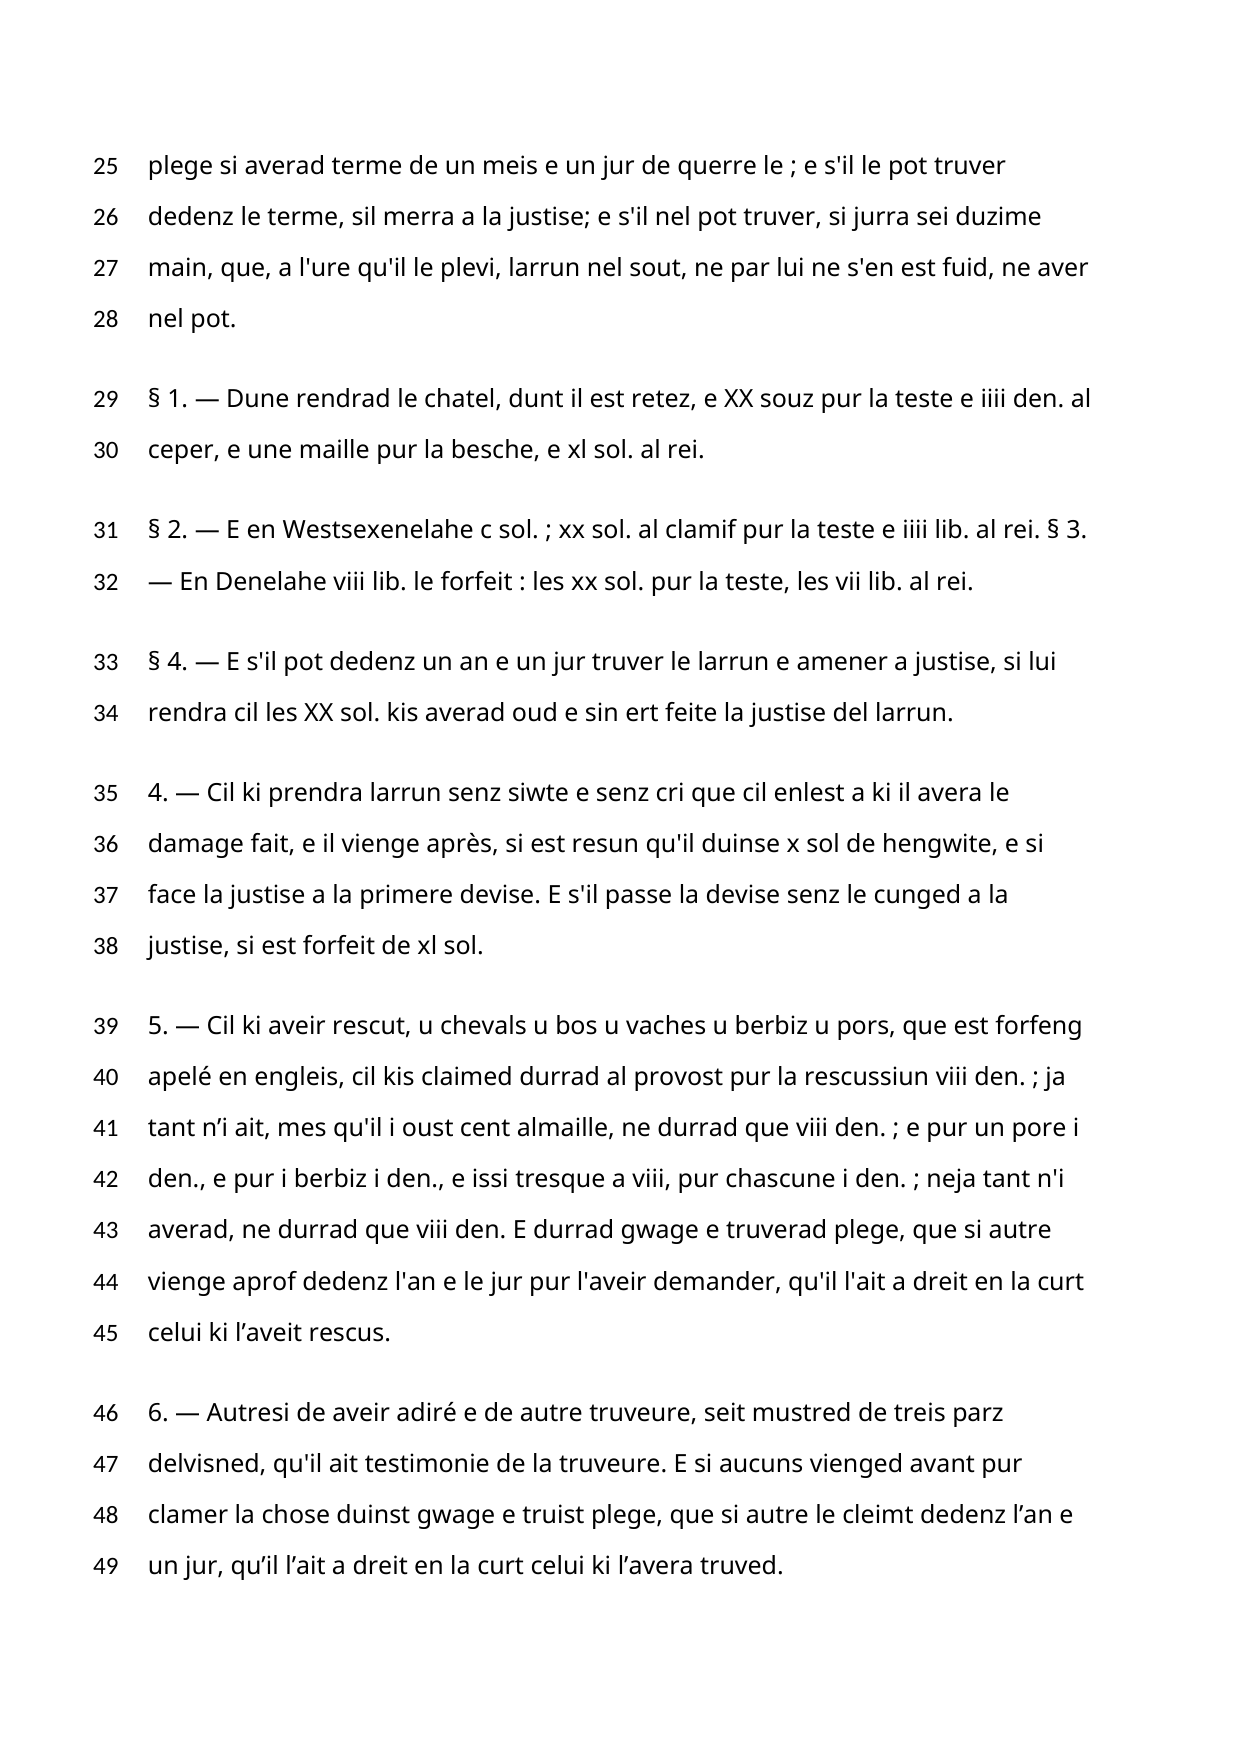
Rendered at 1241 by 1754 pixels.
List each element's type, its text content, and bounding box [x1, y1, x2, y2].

text 4. — Cil ki prendra larrun senz siwte e senz cri que cil enlest a ki il avera le damage fait, e il vienge après, si est resun qu'il duinse x sol de hengwite, e si face la justise a la primere devise. E s'il passe la devise senz le cunged a la justise, si est forfeit de xl sol. [148, 775, 1093, 962]
text § 2. — E en Westsexenelahe c sol. ; xx sol. al clamif pur la teste e iiii lib. al rei. § 3. — En Denelahe viii lib. le forfeit : les xx sol. pur la teste, les vii lib. al rei. [148, 512, 1093, 597]
text § 4. — E s'il pot dedenz un an e un jur truver le larrun e amener a justise, si lui rendra cil les XX sol. kis averad oud e sin ert feite la justise del larrun. [148, 643, 1093, 728]
text 6. — Autresi de aveir adiré e de autre truveure, seit mustred de treis parz delvisned, qu'il ait testimonie de la truveure. E si aucuns vienged avant pur clamer la chose duinst gwage e truist plege, que si autre le cleimt dedenz l’an e un jur, qu’il l’ait a dreit en la curt celui ki l’avera truved. [148, 1394, 1093, 1582]
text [148, 148, 1093, 335]
text § 1. — Dune rendrad le chatel, dunt il est retez, e XX souz pur la teste e iiii den. al ceper, e une maille pur la besche, e xl sol. al rei. [148, 381, 1093, 466]
text 5. — Cil ki aveir rescut, u chevals u bos u vaches u berbiz u pors, que est forfeng apelé en engleis, cil kis claimed durrad al provost pur la rescussiun viii den. ; ja tant n’i ait, mes qu'il i oust cent almaille, ne durrad que viii den. ; e pur un pore i den., e pur i berbiz i den., e issi tresque a viii, pur chascune i den. ; neja tant n'i averad, ne durrad que viii den. E durrad gwage e truverad plege, que si autre vienge aprof dedenz l'an e le jur pur l'aveir demander, qu'il l'ait a dreit en la curt celui ki l’aveit rescus. [148, 1008, 1093, 1348]
